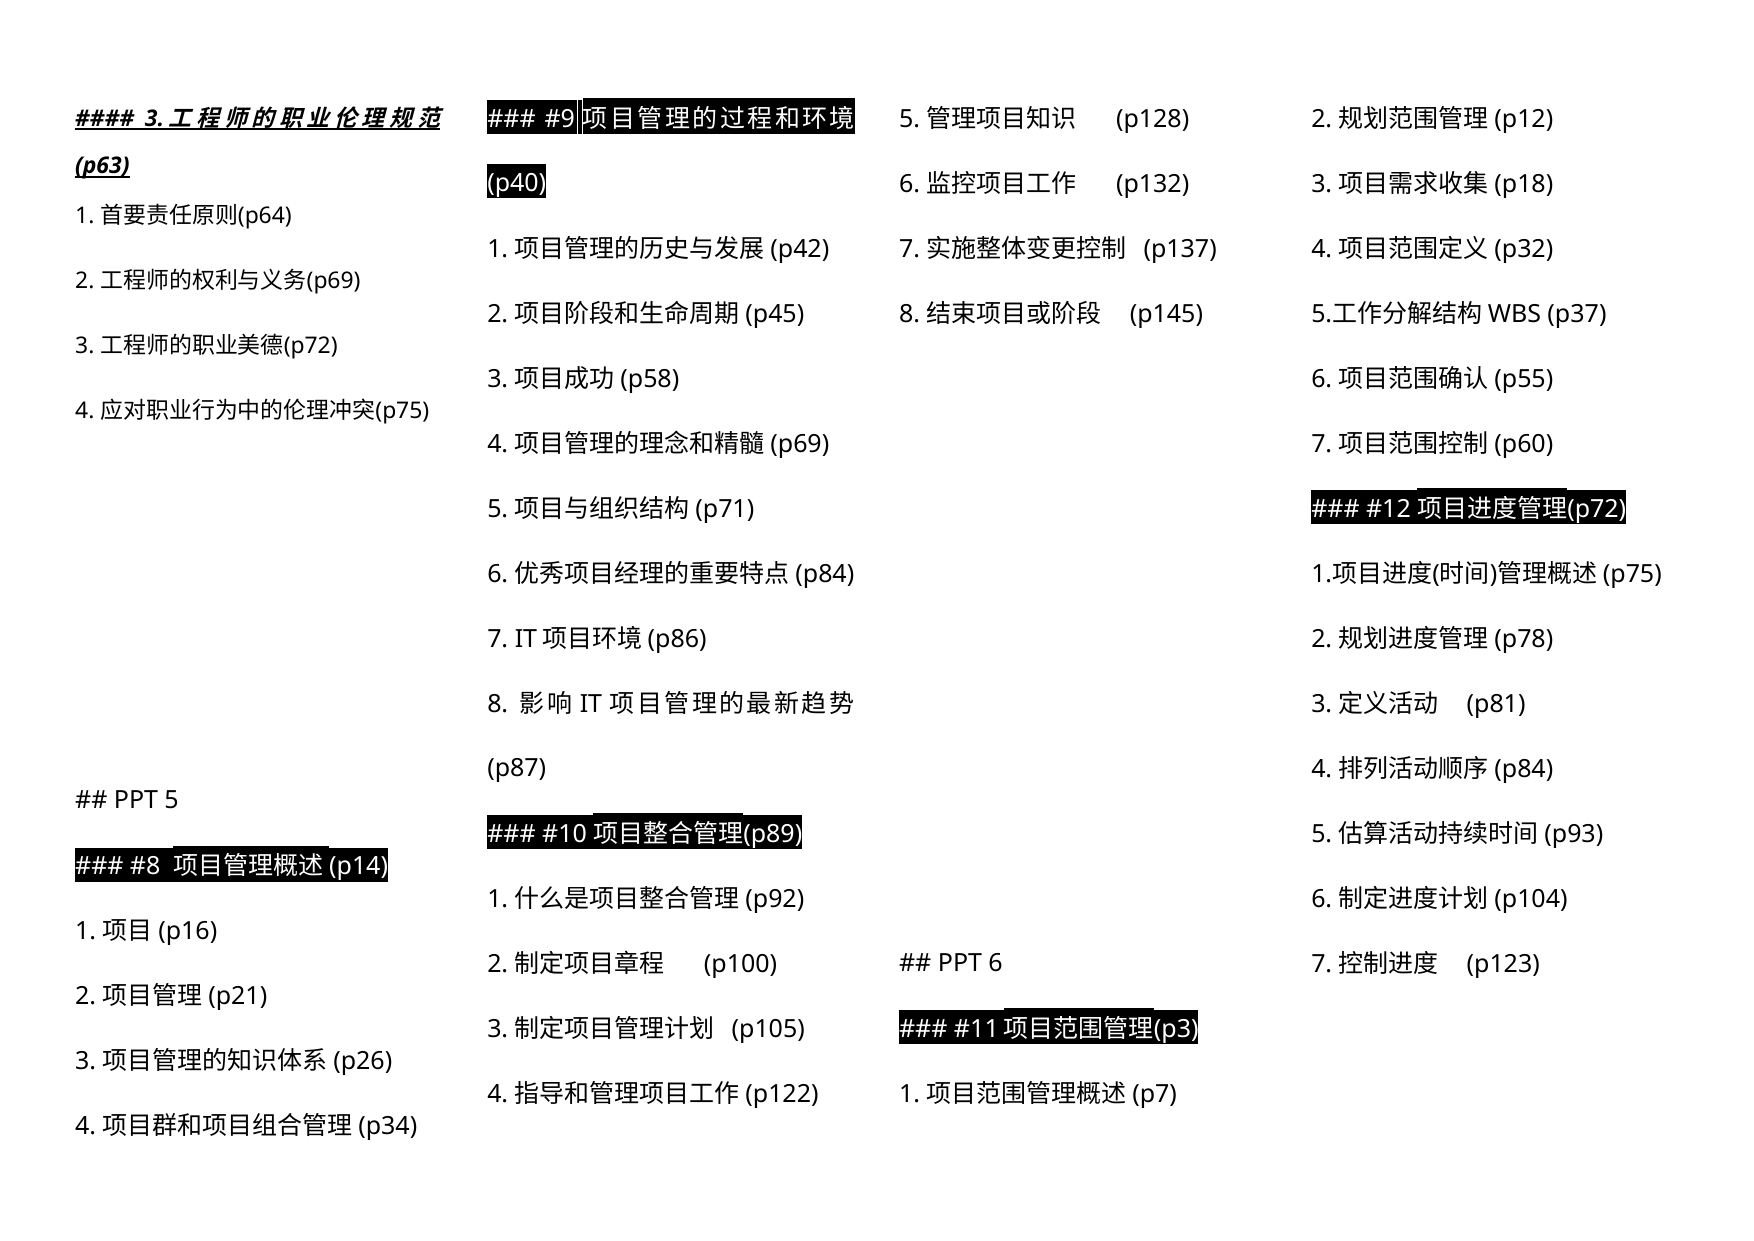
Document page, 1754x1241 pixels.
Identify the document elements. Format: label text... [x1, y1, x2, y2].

text 5. 管理项目知识 (p128) [899, 84, 1267, 149]
text 3. 项目成功 (p58) [487, 344, 855, 409]
text 5. 估算活动持续时间 (p93) [1311, 799, 1679, 864]
text 6. 优秀项目经理的重要特点 (p84) [487, 539, 855, 604]
text 2. 制定项目章程 (p100) [487, 929, 855, 994]
text 6. 监控项目工作 (p132) [899, 149, 1267, 214]
text 1. 项目 (p16) [75, 896, 443, 961]
text 7. 实施整体变更控制 (p137) [899, 214, 1267, 279]
text 7. IT项目环境 (p86) [487, 604, 855, 669]
text 2. 工程师的权利与义务(p69) [75, 246, 443, 311]
text #### 3.工程师的职业伦理规范 (p63) [75, 111, 443, 181]
text ## PPT 5 [75, 766, 443, 831]
text 1. 什么是项目整合管理 (p92) [487, 864, 855, 929]
text ### #8 项目管理概述 (p14) [75, 831, 443, 896]
text 3. 制定项目管理计划 (p105) [487, 994, 855, 1059]
text 7. 控制进度 (p123) [1311, 929, 1679, 994]
text 4. 指导和管理项目工作 (p122) [487, 1059, 855, 1124]
text 7. 项目范围控制 (p60) [1311, 409, 1679, 474]
text 2. 项目管理 (p21) [75, 961, 443, 1026]
text 1. 首要责任原则(p64) [75, 181, 443, 246]
text 4. 项目群和项目组合管理 (p34) [75, 1091, 443, 1156]
text 2. 项目阶段和生命周期 (p45) [487, 279, 855, 344]
text ### #9项目管理的过程和环境 (p40) [487, 84, 855, 214]
text 4. 排列活动顺序 (p84) [1311, 734, 1679, 799]
text 6. 制定进度计划 (p104) [1311, 864, 1679, 929]
text 8. 结束项目或阶段 (p145) [899, 279, 1267, 344]
text 4. 项目管理的理念和精髓 (p69) [487, 409, 855, 474]
text ### #10 项目整合管理(p89) [487, 799, 855, 864]
text 3. 定义活动 (p81) [1311, 669, 1679, 734]
text 5.工作分解结构 WBS (p37) [1311, 279, 1679, 344]
text ## PPT 6 [899, 929, 1267, 994]
text 2. 规划范围管理 (p12) [1311, 84, 1679, 149]
text 1.项目进度(时间)管理概述 (p75) [1311, 539, 1679, 604]
text 1. 项目范围管理概述 (p7) [899, 1059, 1267, 1124]
text ### #12 项目进度管理(p72) [1311, 474, 1679, 539]
text ### #11项目范围管理(p3) [899, 994, 1267, 1059]
text 3. 项目需求收集 (p18) [1311, 149, 1679, 214]
text 1. 项目管理的历史与发展 (p42) [487, 214, 855, 279]
text 3. 工程师的职业美德(p72) [75, 311, 443, 376]
text 4. 项目范围定义 (p32) [1311, 214, 1679, 279]
text 3. 项目管理的知识体系 (p26) [75, 1026, 443, 1091]
text 2. 规划进度管理 (p78) [1311, 604, 1679, 669]
text 5. 项目与组织结构 (p71) [487, 474, 855, 539]
text #### 3.工程师的职业伦理规范 (p63) [75, 84, 443, 128]
text 4. 应对职业行为中的伦理冲突(p75) [75, 376, 443, 441]
text 8. 影响IT项目管理的最新趋势(p87) [487, 669, 855, 799]
text 6. 项目范围确认 (p55) [1311, 344, 1679, 409]
